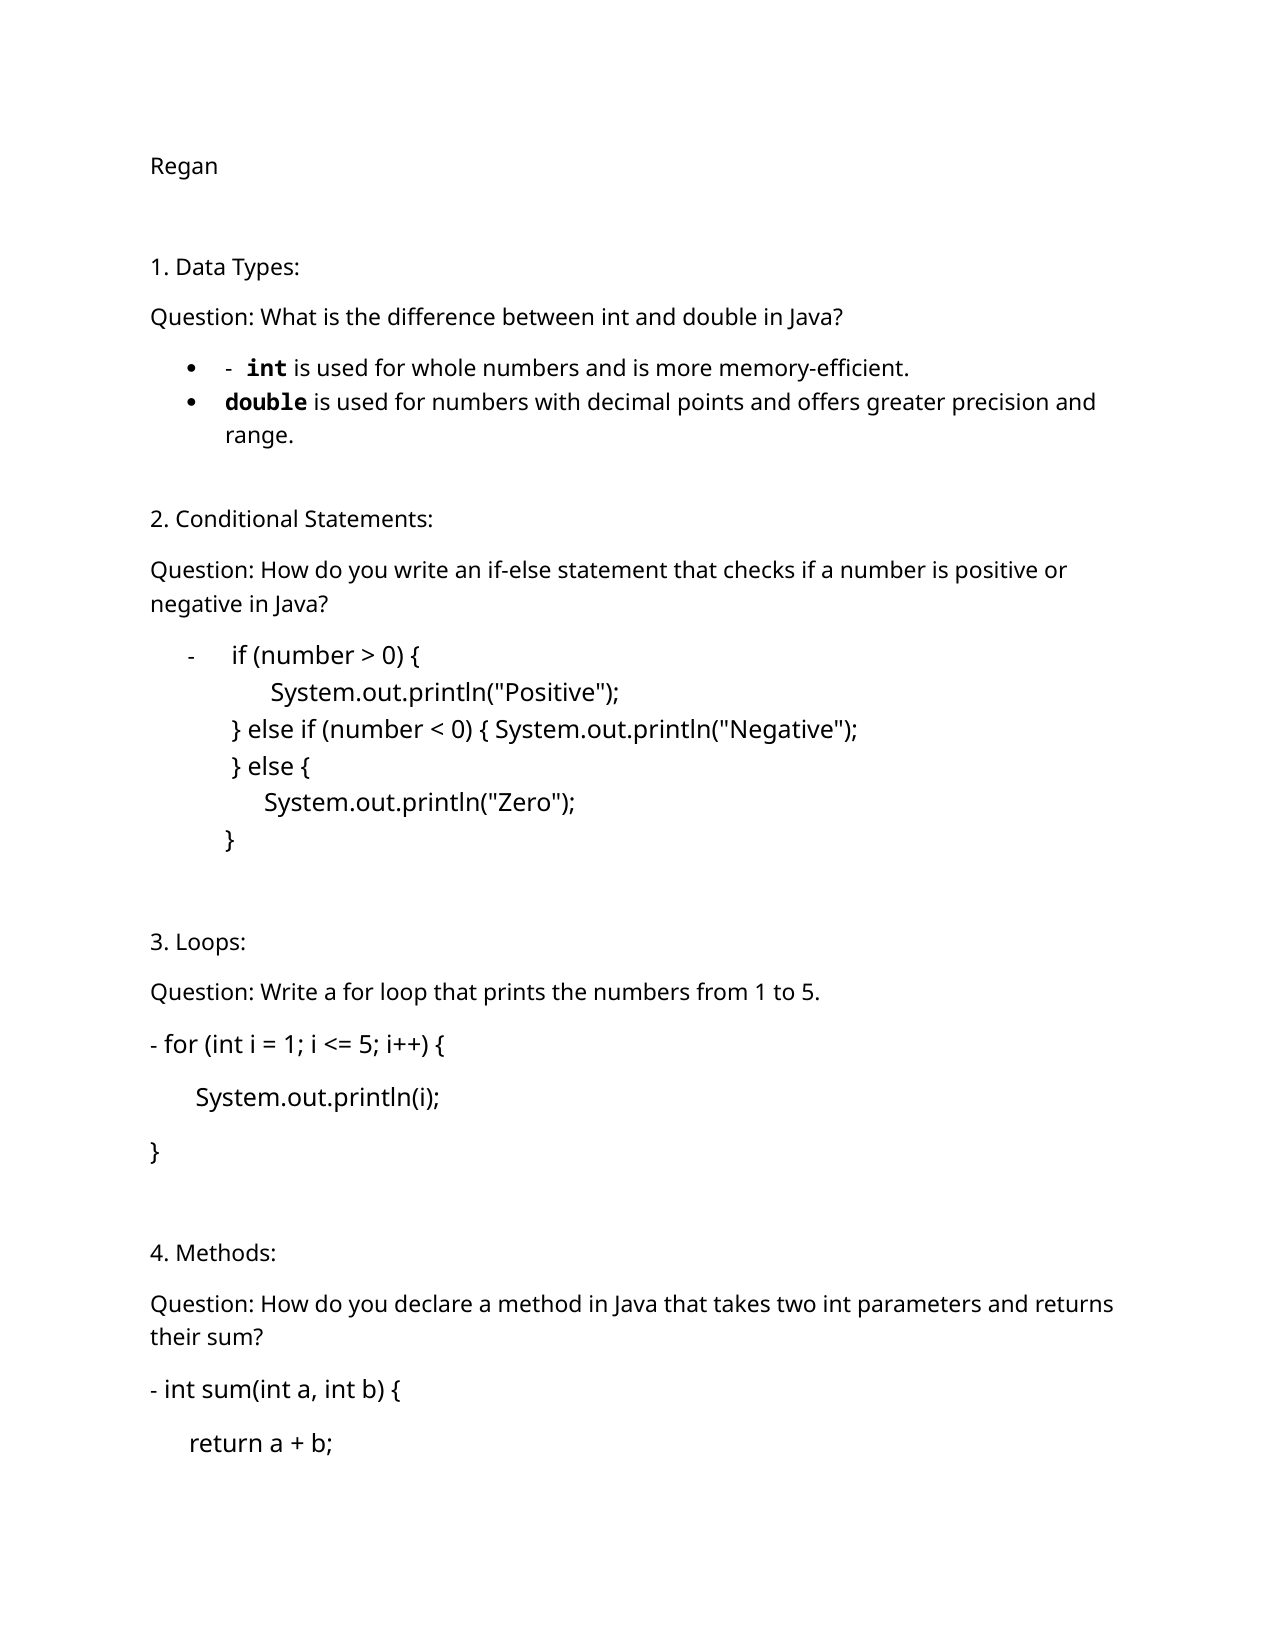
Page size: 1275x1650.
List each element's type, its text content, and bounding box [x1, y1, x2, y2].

text Question: How do you write an if-else statement that checks if a number is positive or negative in Java? [150, 554, 1125, 619]
text 2. Conditional Statements: [150, 503, 1125, 534]
text 4. Methods: [150, 1237, 1125, 1268]
list if (number > 0) { [187, 638, 1125, 672]
text - int sum(int a, int b) { [150, 1372, 1125, 1406]
text System.out.println(i); [150, 1080, 1125, 1114]
list double is used for numbers with decimal points and offers greater precision and range. [187, 385, 1125, 450]
list - int is used for whole numbers and is more memory-efficient. [187, 352, 1125, 383]
text return a + b; [150, 1425, 1125, 1459]
text Question: What is the difference between int and double in Java? [150, 301, 1125, 332]
text Regan [150, 150, 1125, 181]
text 1. Data Types: [150, 251, 1125, 282]
list } else { [225, 748, 1125, 782]
list } else if (number < 0) { System.out.println("Negative"); [225, 711, 1125, 746]
text Question: How do you declare a method in Java that takes two int parameters and returns their sum? [150, 1288, 1125, 1353]
text Question: Write a for loop that prints the numbers from 1 to 5. [150, 976, 1125, 1007]
text 3. Loops: [150, 926, 1125, 957]
list } [225, 822, 1125, 856]
list System.out.println("Positive"); [225, 675, 1125, 709]
text } [150, 1133, 1125, 1167]
text - for (int i = 1; i <= 5; i++) { [150, 1026, 1125, 1061]
list System.out.println("Zero"); [225, 785, 1125, 819]
